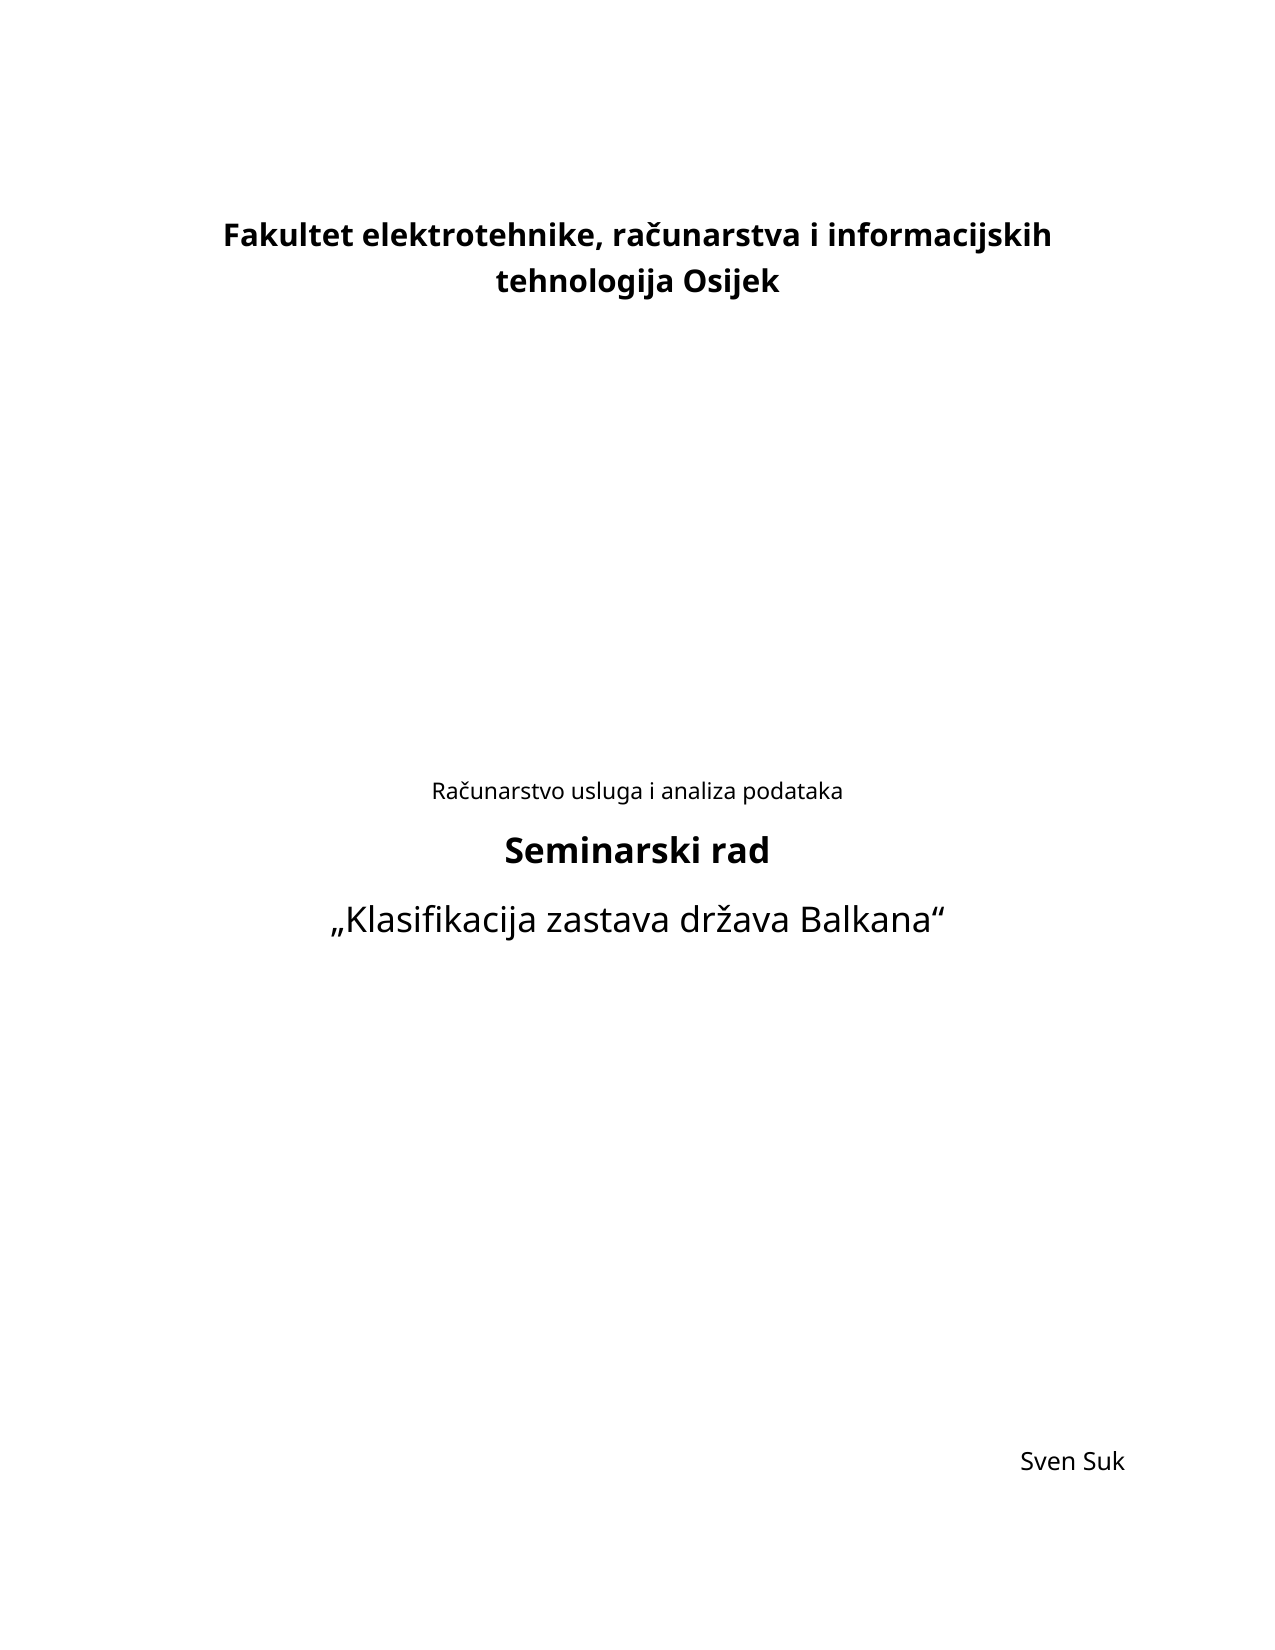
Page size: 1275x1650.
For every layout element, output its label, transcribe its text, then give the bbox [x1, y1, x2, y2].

text „Klasifikacija zastava država Balkana“ [150, 894, 1125, 942]
text Sven Suk [150, 1444, 1125, 1478]
text Računarstvo usluga i analiza podataka [150, 775, 1125, 806]
text Fakultet elektrotehnike, računarstva i informacijskih tehnologija Osijek [150, 213, 1125, 301]
text Seminarski rad [150, 825, 1125, 873]
